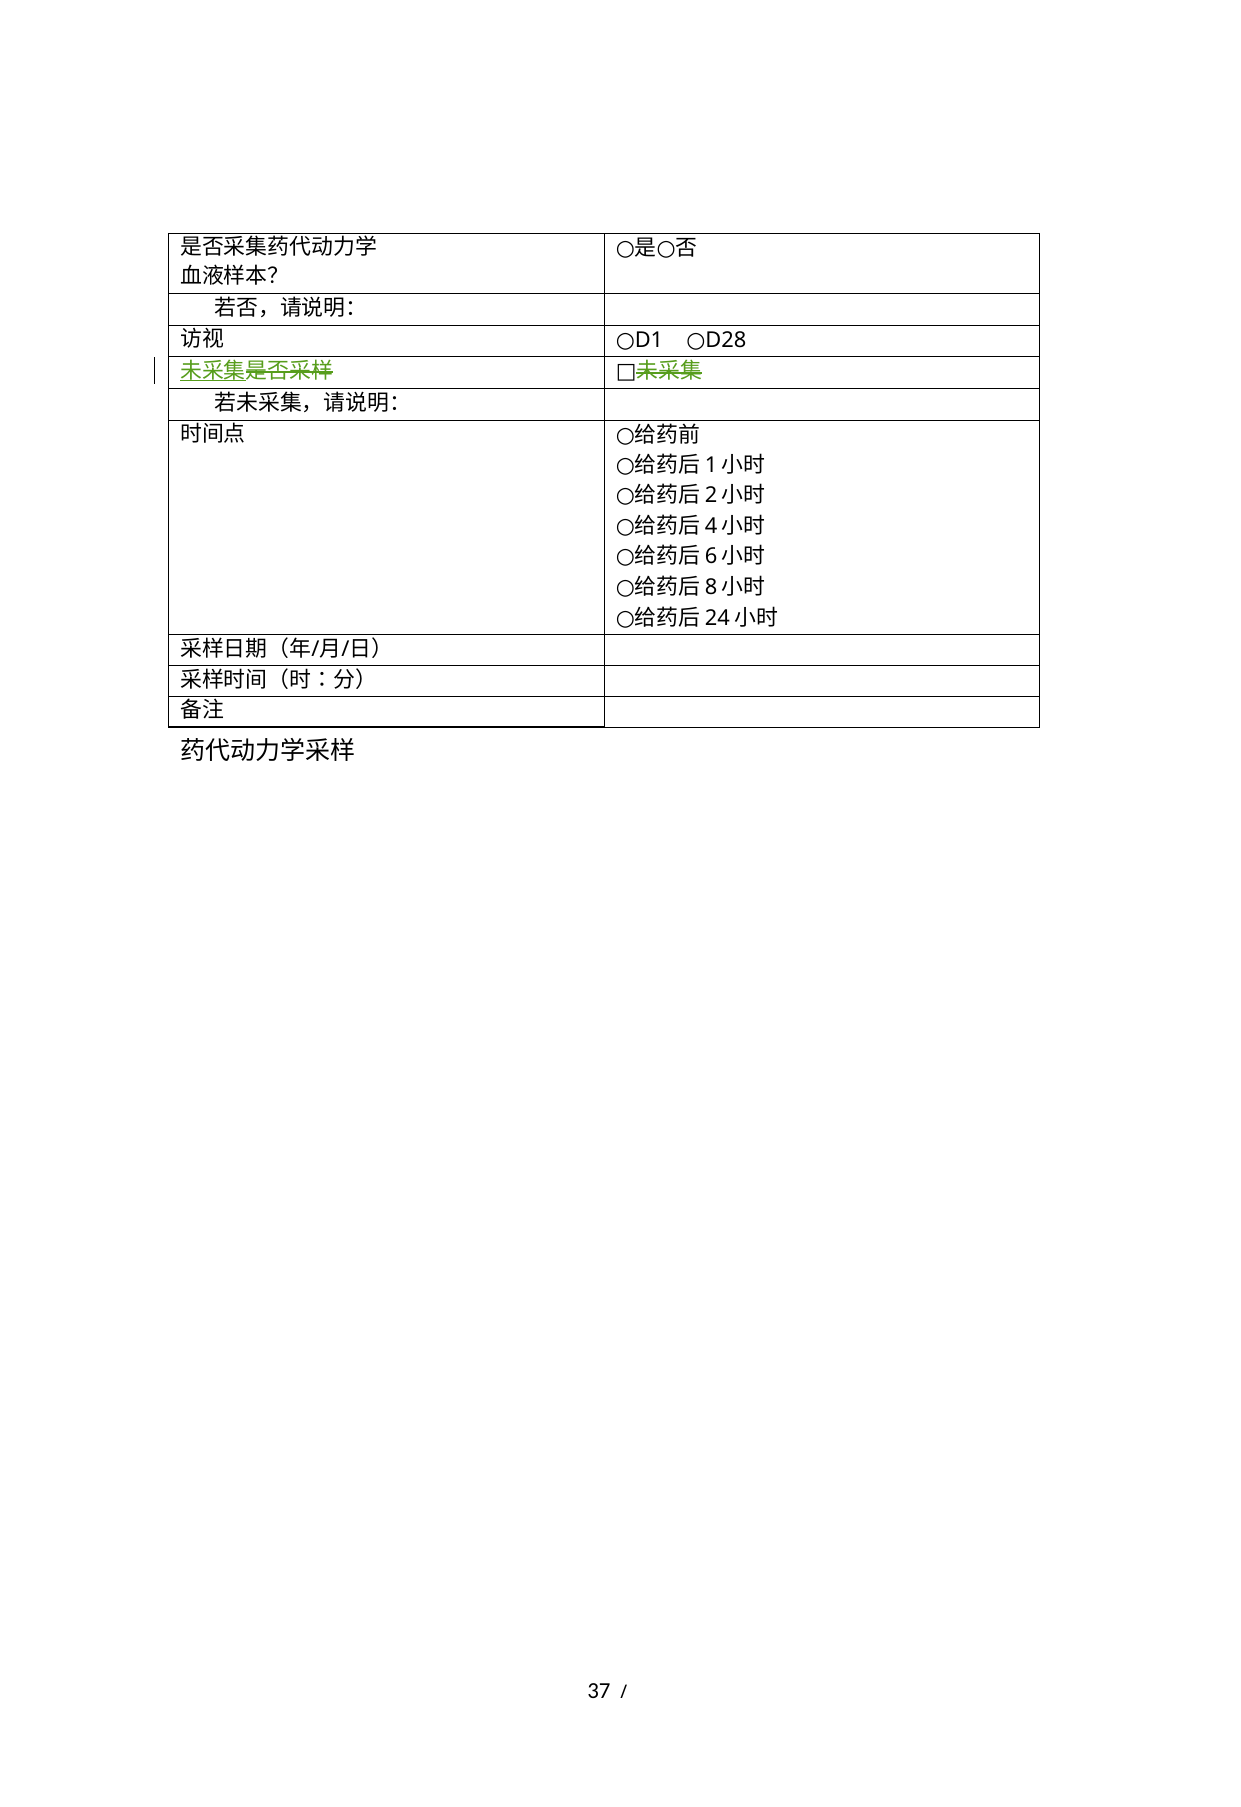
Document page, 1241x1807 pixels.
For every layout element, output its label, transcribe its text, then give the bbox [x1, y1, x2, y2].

table_cell [605, 635, 1039, 665]
table_cell ○D1 ○D28 [605, 326, 1039, 356]
table_cell [605, 389, 1039, 419]
table_header ○是○否 [605, 234, 1039, 293]
table_cell 采样时间（时：分） [169, 666, 604, 696]
table_cell 采样日期（年/月/日） [169, 635, 604, 665]
table_cell 访视 [169, 326, 604, 356]
table_cell [169, 357, 604, 388]
table_cell 若否，请说明： [169, 294, 604, 324]
table_header 是否采集药代动力学 血液样本？ [169, 234, 604, 293]
table_cell 备注 [169, 697, 604, 726]
table_cell 时间点 [169, 421, 604, 634]
table_cell [605, 294, 1039, 324]
table_cell □ [605, 357, 1039, 388]
table_cell 若未采集，请说明： [169, 389, 604, 419]
subtitle 药代动力学采样 [180, 730, 1065, 766]
table_cell [605, 697, 1039, 726]
table_cell ○给药前 ○给药后1小时 ○给药后2小时 ○给药后4小时 ○给药后6小时 ○给药后8小时 ○给药后24小时 [605, 421, 1039, 634]
table_cell [605, 666, 1039, 696]
